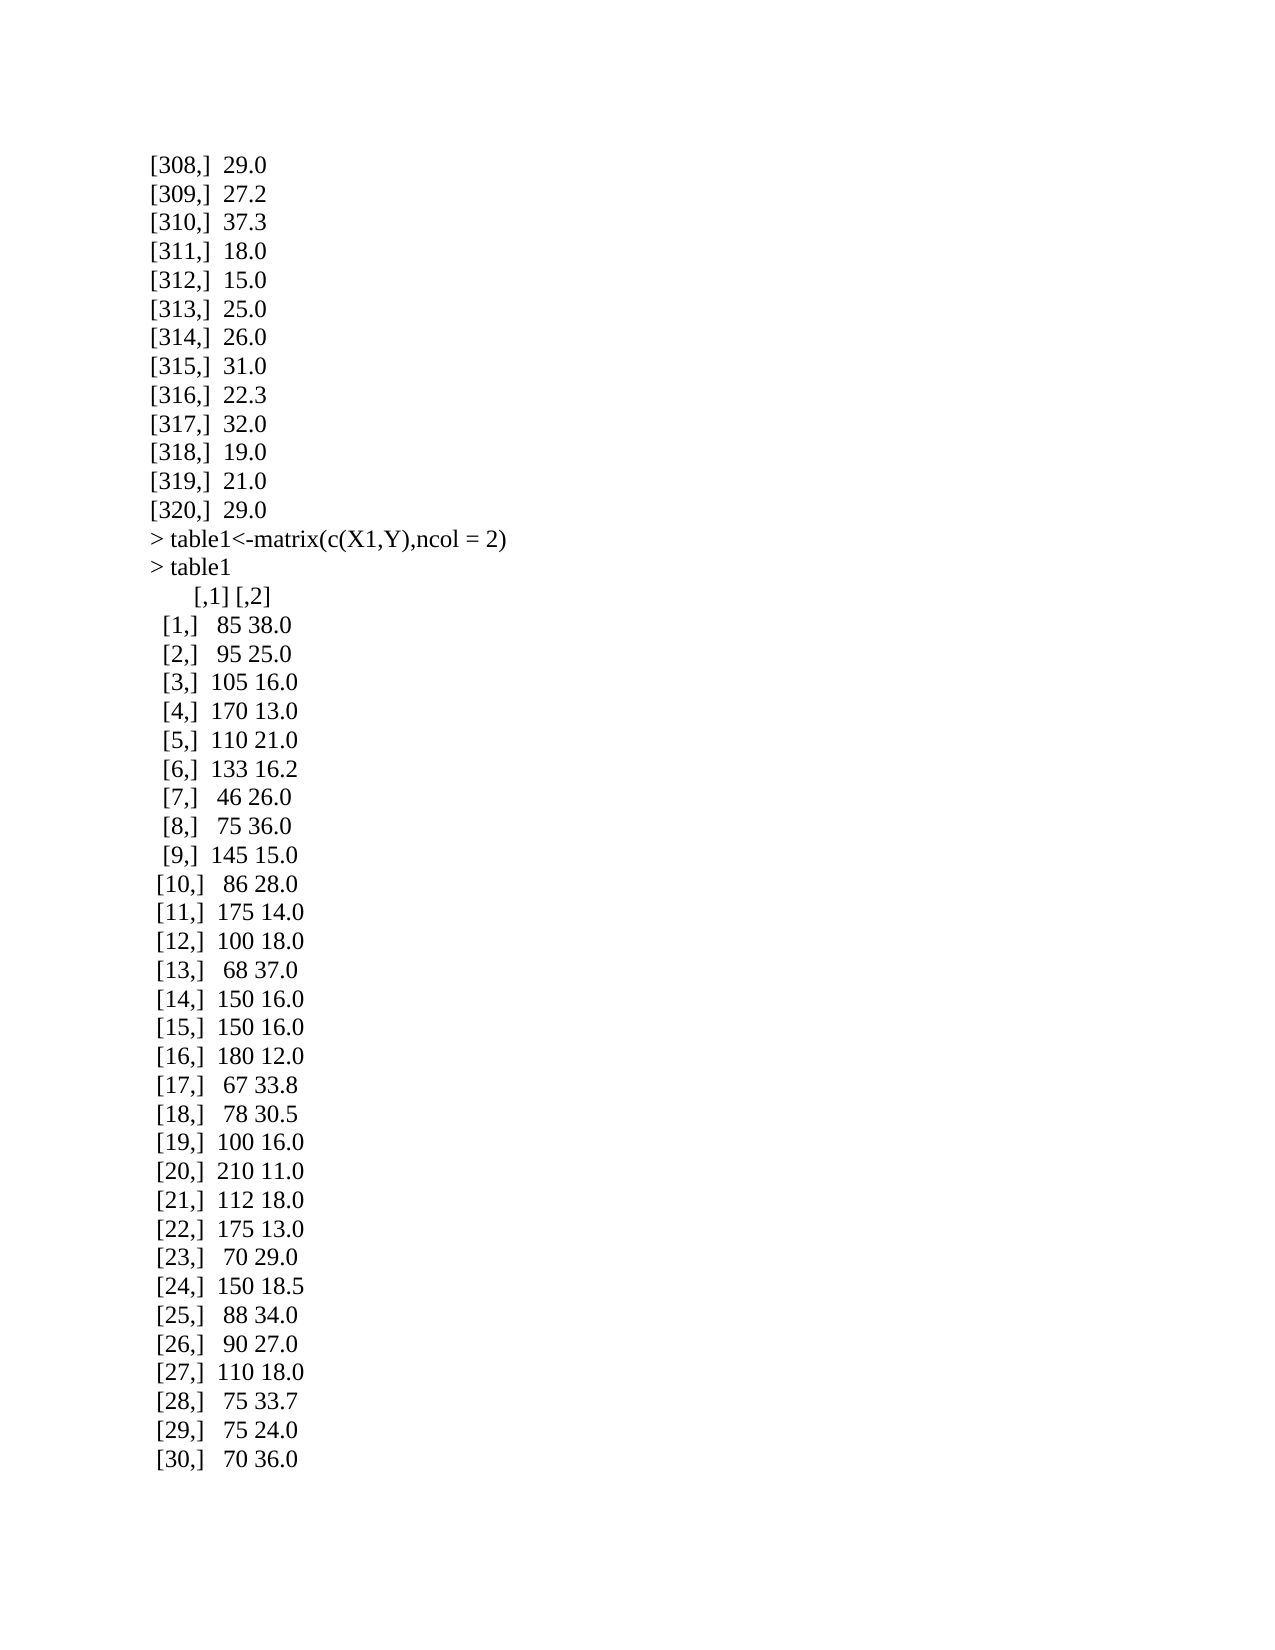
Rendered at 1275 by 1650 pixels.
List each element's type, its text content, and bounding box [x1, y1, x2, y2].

text [26,] 90 27.0 [150, 1329, 1125, 1357]
text [28,] 75 33.7 [150, 1386, 1125, 1415]
text [8,] 75 36.0 [150, 811, 1125, 840]
text [19,] 100 16.0 [150, 1127, 1125, 1156]
text [24,] 150 18.5 [150, 1271, 1125, 1300]
text [27,] 110 18.0 [150, 1357, 1125, 1386]
text [23,] 70 29.0 [150, 1242, 1125, 1271]
text [10,] 86 28.0 [150, 869, 1125, 897]
text [12,] 100 18.0 [150, 926, 1125, 955]
text [1,] 85 38.0 [150, 610, 1125, 639]
text > table1<-matrix(c(X1,Y),ncol = 2) [150, 524, 1125, 552]
text [11,] 175 14.0 [150, 897, 1125, 926]
text [29,] 75 24.0 [150, 1415, 1125, 1444]
text [21,] 112 18.0 [150, 1185, 1125, 1214]
text [7,] 46 26.0 [150, 782, 1125, 811]
text [2,] 95 25.0 [150, 639, 1125, 667]
text [13,] 68 37.0 [150, 955, 1125, 984]
text [313,] 25.0 [150, 294, 1125, 322]
text [308,] 29.0 [150, 150, 1125, 179]
text [316,] 22.3 [150, 380, 1125, 409]
text [314,] 26.0 [150, 322, 1125, 351]
text [3,] 105 16.0 [150, 667, 1125, 696]
text [311,] 18.0 [150, 236, 1125, 265]
text [18,] 78 30.5 [150, 1099, 1125, 1127]
text [6,] 133 16.2 [150, 754, 1125, 782]
text [310,] 37.3 [150, 207, 1125, 236]
text [15,] 150 16.0 [150, 1012, 1125, 1041]
text [22,] 175 13.0 [150, 1214, 1125, 1242]
text [319,] 21.0 [150, 466, 1125, 495]
text [315,] 31.0 [150, 351, 1125, 380]
text [4,] 170 13.0 [150, 696, 1125, 725]
text [16,] 180 12.0 [150, 1041, 1125, 1070]
text [25,] 88 34.0 [150, 1300, 1125, 1329]
text [318,] 19.0 [150, 437, 1125, 466]
text [312,] 15.0 [150, 265, 1125, 294]
text [9,] 145 15.0 [150, 840, 1125, 869]
text [,1] [,2] [150, 581, 1125, 610]
text [5,] 110 21.0 [150, 725, 1125, 754]
text [309,] 27.2 [150, 179, 1125, 207]
text [320,] 29.0 [150, 495, 1125, 524]
text [20,] 210 11.0 [150, 1156, 1125, 1185]
text [14,] 150 16.0 [150, 984, 1125, 1012]
text [17,] 67 33.8 [150, 1070, 1125, 1099]
text > table1 [150, 552, 1125, 581]
text [317,] 32.0 [150, 409, 1125, 437]
text [30,] 70 36.0 [150, 1444, 1125, 1472]
